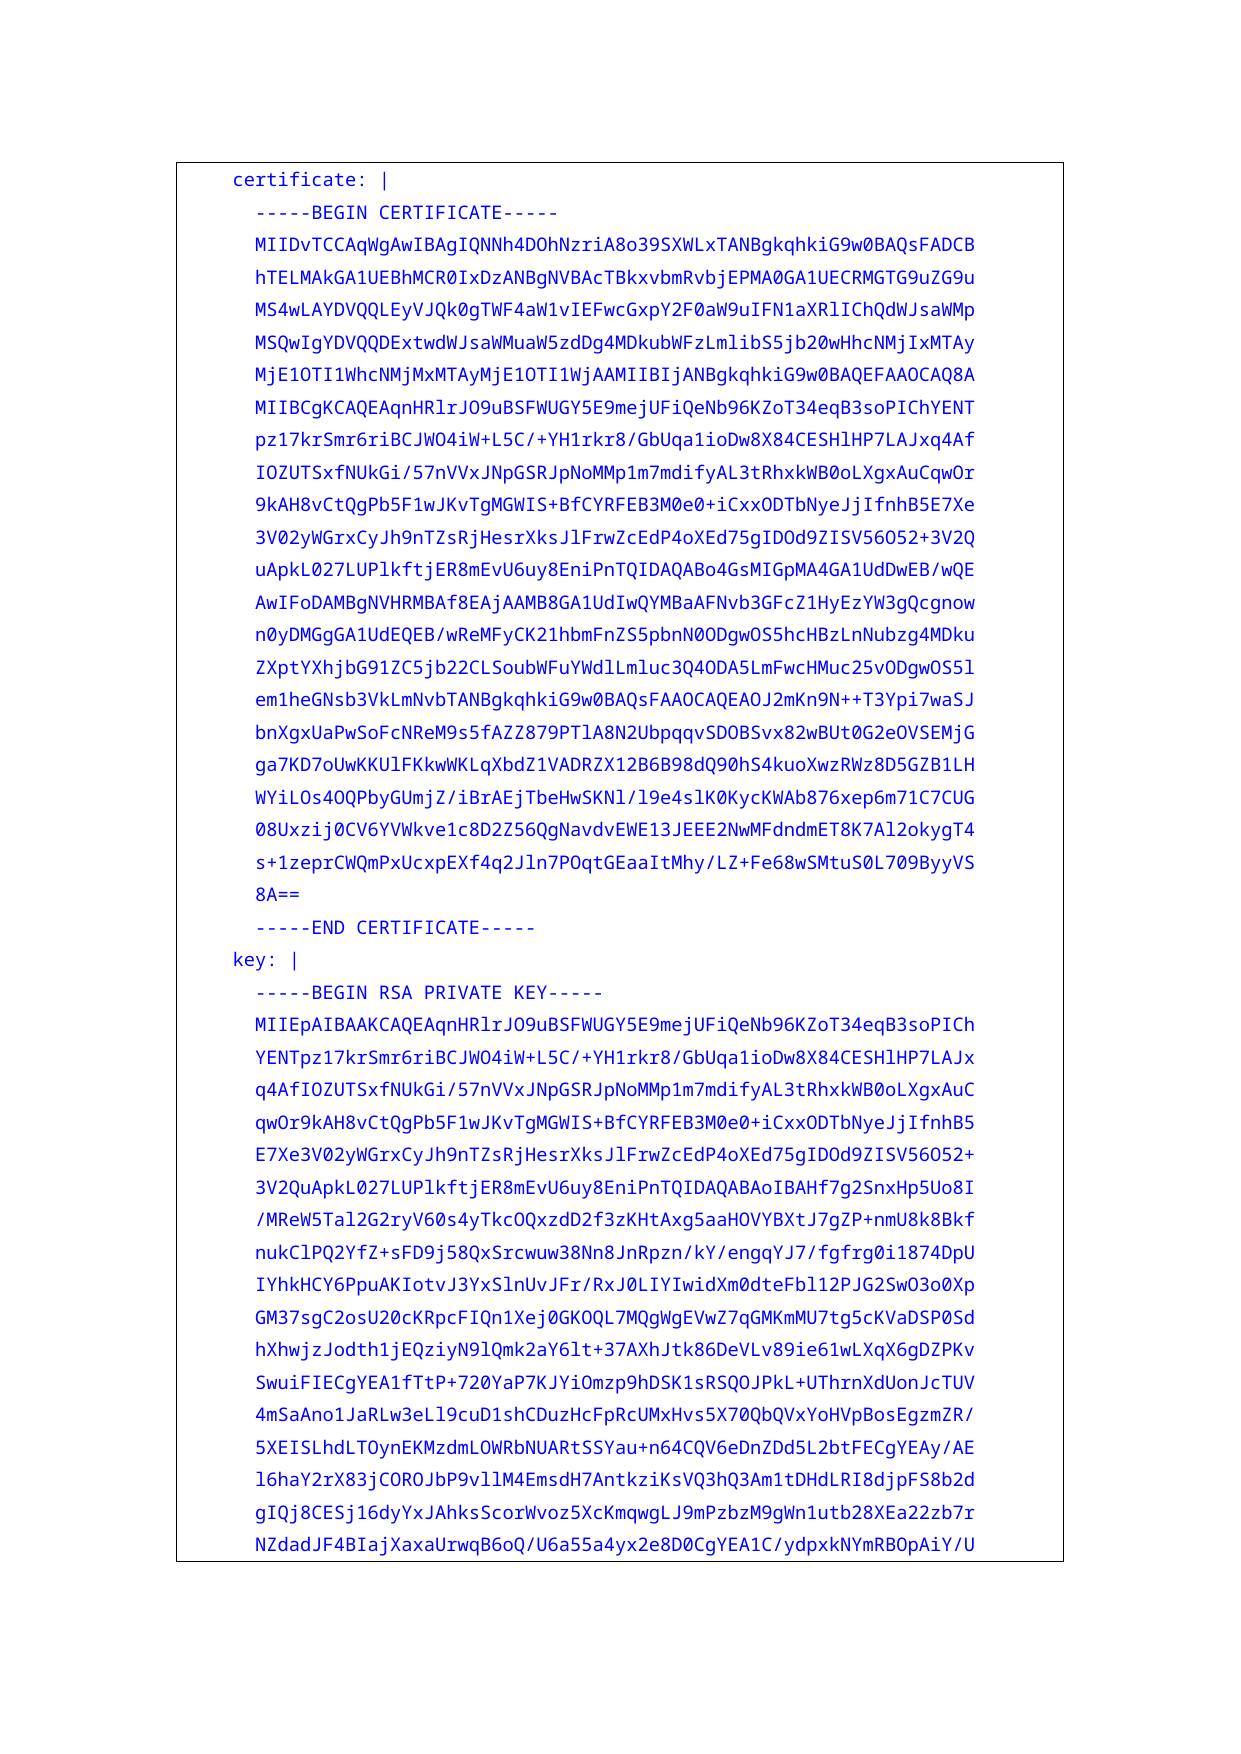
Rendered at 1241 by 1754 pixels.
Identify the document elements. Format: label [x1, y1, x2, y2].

table_header [177, 163, 1063, 1561]
